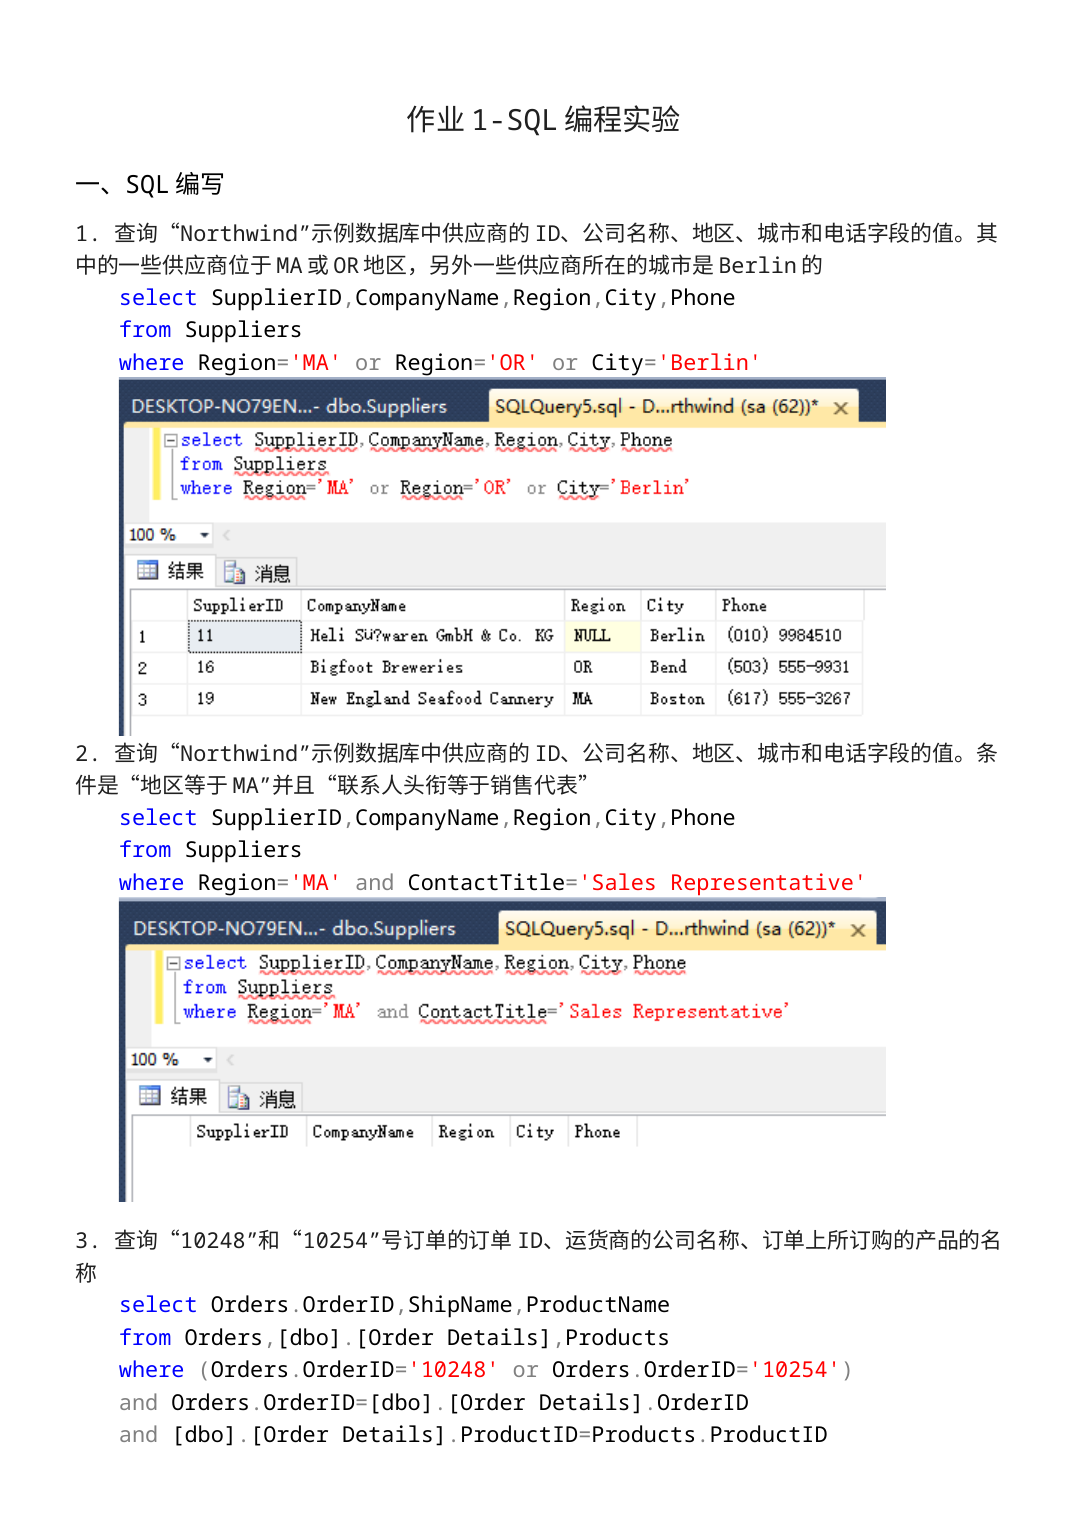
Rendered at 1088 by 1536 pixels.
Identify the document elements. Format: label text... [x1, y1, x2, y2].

list 查询“Northwind”示例数据库中供应商的ID、公司名称、地区、城市和电话字段的值。其中的一些供应商位于MA或OR地区，另外一些供应商所在的城市是Berlin的 [75, 215, 1012, 280]
text select SupplierID,CompanyName,Region,City,Phone [75, 280, 1012, 313]
text select SupplierID,CompanyName,Region,City,Phone [75, 800, 1012, 833]
picture [118, 897, 886, 1202]
text select Orders.OrderID,ShipName,ProductName [75, 1288, 1012, 1320]
picture [118, 377, 886, 736]
text where Region='MA' and ContactTitle='Sales Representative' [75, 865, 1012, 898]
text and Orders.OrderID=[dbo].[Order Details].OrderID [75, 1385, 1012, 1418]
text and [dbo].[Order Details].ProductID=Products.ProductID [75, 1418, 1012, 1450]
text from Suppliers [75, 833, 1012, 865]
list SQL编写 [75, 150, 1012, 215]
text 作业1-SQL编程实验 [75, 85, 1012, 150]
text from Suppliers [75, 313, 1012, 345]
text from Orders,[dbo].[Order Details],Products [75, 1320, 1012, 1353]
list 查询“10248”和“10254”号订单的订单ID、运货商的公司名称、订单上所订购的产品的名称 [75, 1223, 1012, 1288]
text where (Orders.OrderID='10248' or Orders.OrderID='10254') [75, 1353, 1012, 1385]
text where Region='MA' or Region='OR' or City='Berlin' [75, 345, 1012, 378]
list 查询“Northwind”示例数据库中供应商的ID、公司名称、地区、城市和电话字段的值。条件是“地区等于MA”并且“联系人头衔等于销售代表” [75, 735, 1012, 800]
